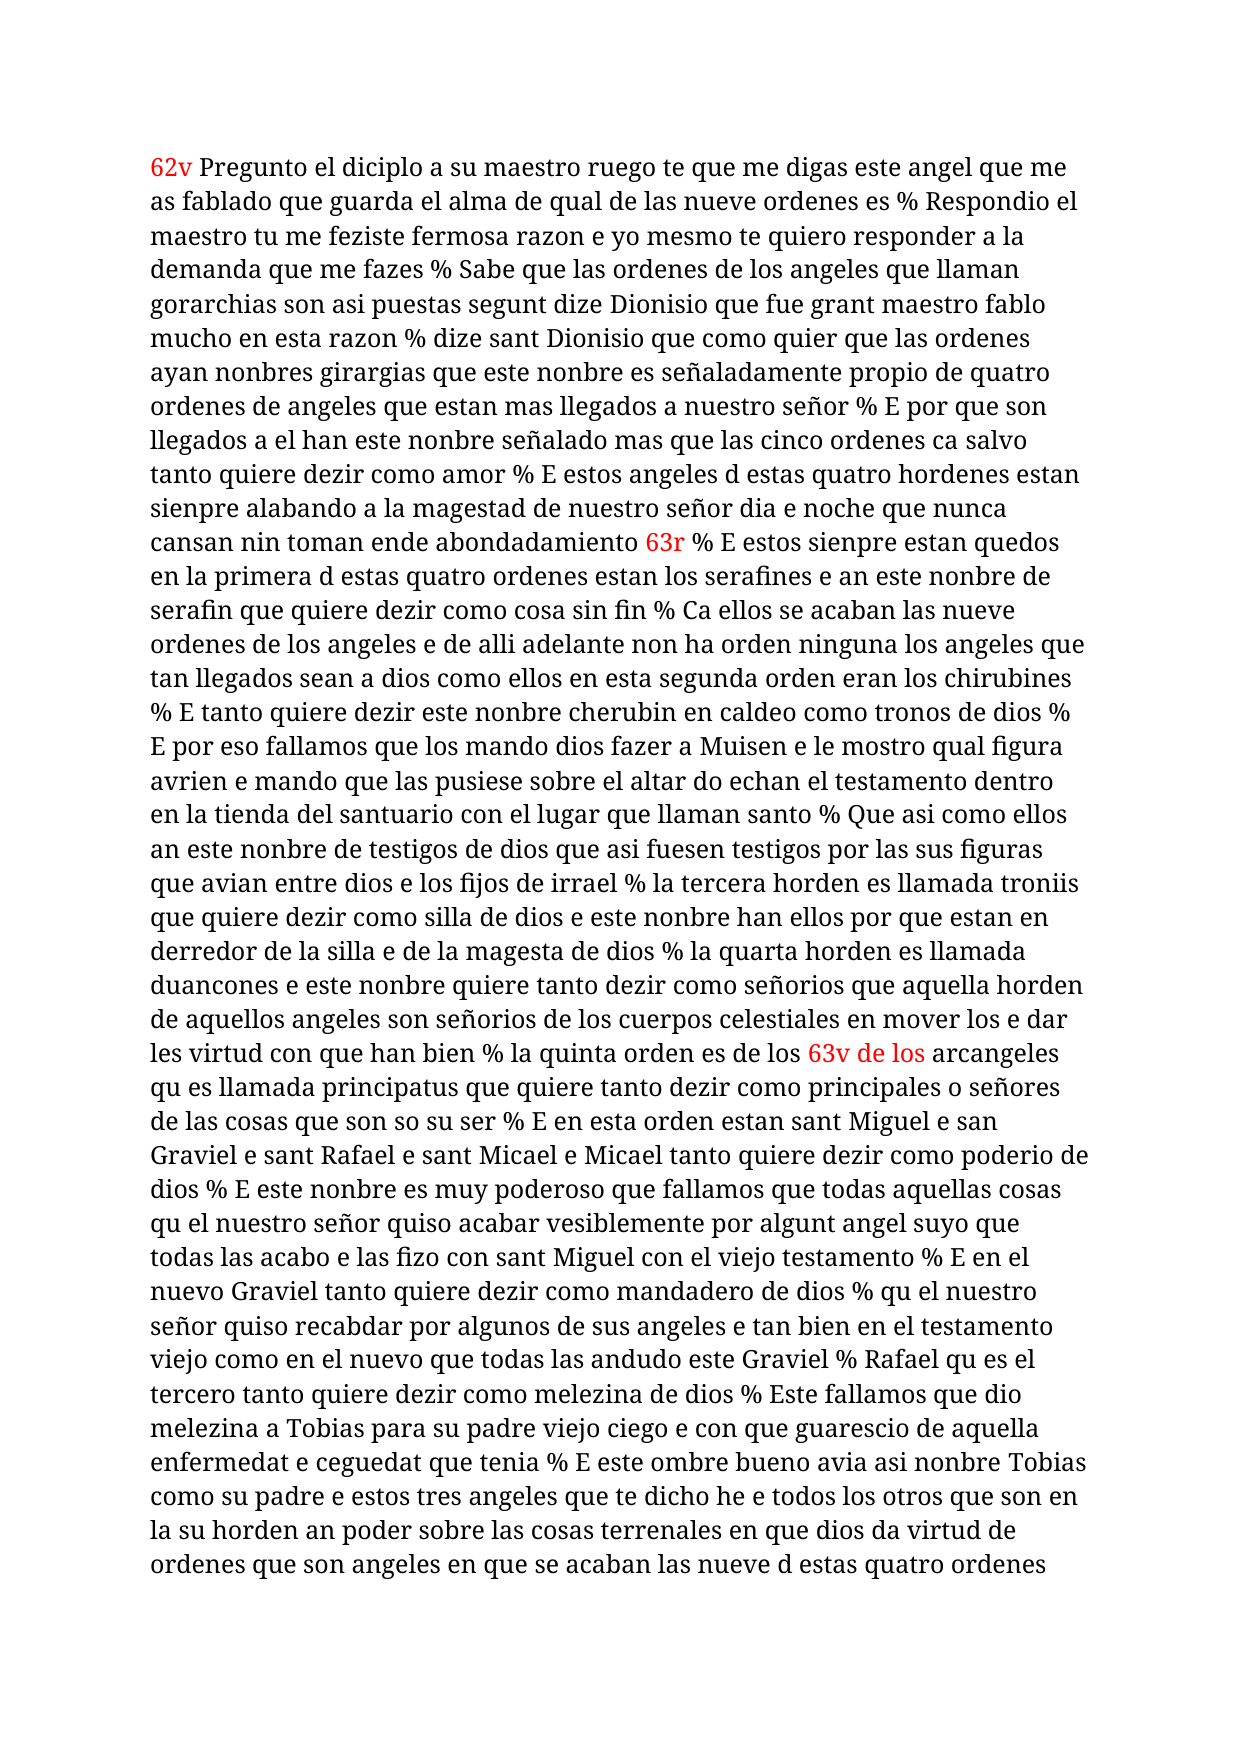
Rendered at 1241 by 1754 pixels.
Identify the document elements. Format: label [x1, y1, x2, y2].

text [150, 150, 1090, 1581]
